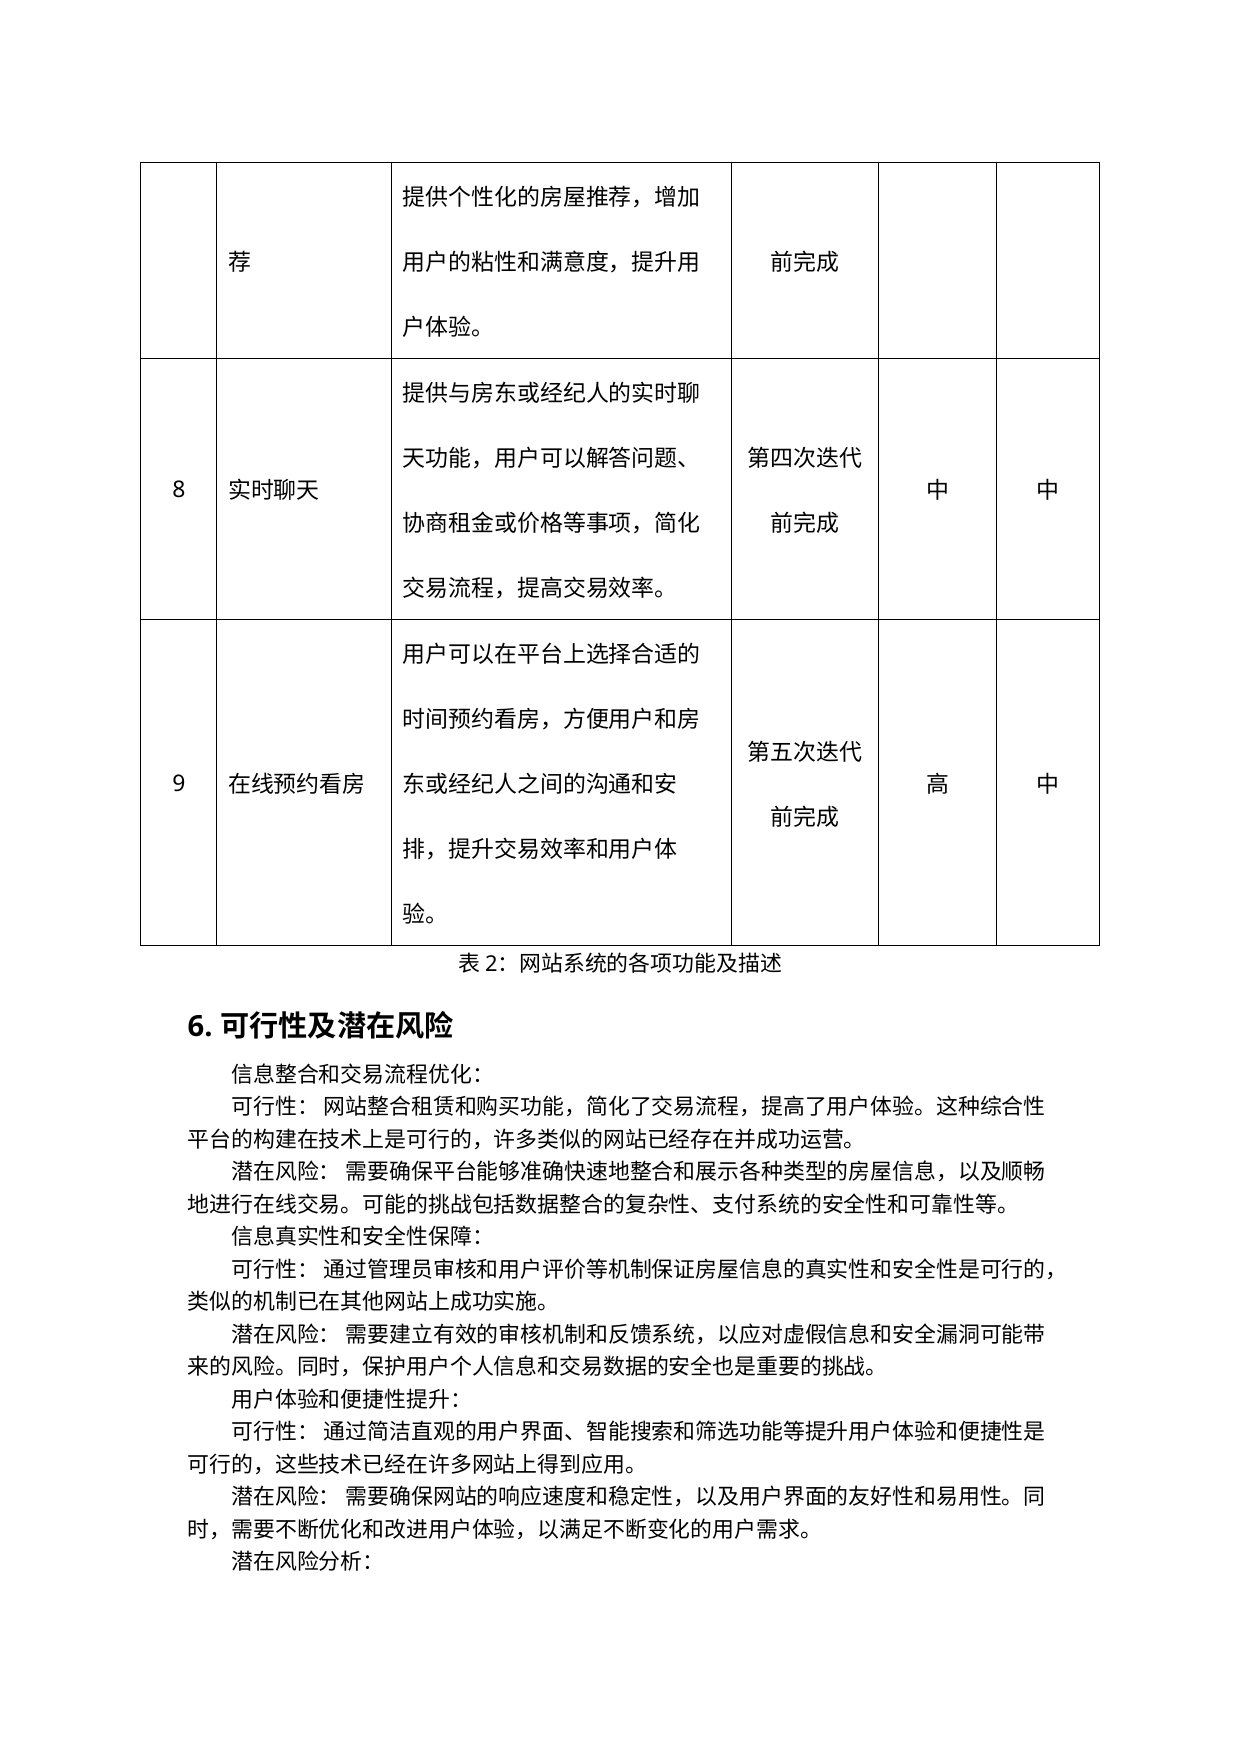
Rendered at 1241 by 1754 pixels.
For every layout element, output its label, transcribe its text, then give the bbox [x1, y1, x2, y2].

text 用户体验和便捷性提升： [187, 1381, 1053, 1414]
table_cell 根据用户的搜索历史和偏好，提供个性化的房屋推荐，增加用户的粘性和满意度，提升用户体验。 [392, 163, 731, 358]
table_cell 实时聊天 [217, 359, 391, 619]
table_cell 第五次迭代前完成 [732, 620, 878, 945]
table_cell 在线预约看房 [217, 620, 391, 945]
table_cell 个性化房屋推荐 [217, 163, 391, 358]
table_cell 高 [879, 620, 996, 945]
table_cell 9 [141, 620, 216, 945]
text 潜在风险： 需要确保平台能够准确快速地整合和展示各种类型的房屋信息，以及顺畅地进行在线交易。可能的挑战包括数据整合的复杂性、支付系统的安全性和可靠性等。 [187, 1154, 1053, 1219]
table_cell 提供与房东或经纪人的实时聊天功能，用户可以解答问题、协商租金或价格等事项，简化交易流程，提高交易效率。 [392, 359, 731, 619]
table_cell 第四次迭代前完成 [732, 359, 878, 619]
text 可行性： 通过简洁直观的用户界面、智能搜索和筛选功能等提升用户体验和便捷性是可行的，这些技术已经在许多网站上得到应用。 [187, 1414, 1053, 1479]
table_cell 第三次迭代前完成 [732, 163, 878, 358]
text 潜在风险： 需要确保网站的响应速度和稳定性，以及用户界面的友好性和易用性。同时，需要不断优化和改进用户体验，以满足不断变化的用户需求。 [187, 1479, 1053, 1544]
subtitle 可行性及潜在风险 [187, 991, 1053, 1056]
text 潜在风险分析： [187, 1544, 1053, 1576]
table_cell 8 [141, 359, 216, 619]
text 可行性： 通过管理员审核和用户评价等机制保证房屋信息的真实性和安全性是可行的，类似的机制已在其他网站上成功实施。 [187, 1251, 1053, 1316]
text 可行性： 网站整合租赁和购买功能，简化了交易流程，提高了用户体验。这种综合性平台的构建在技术上是可行的，许多类似的网站已经存在并成功运营。 [187, 1089, 1053, 1154]
table_cell 高 [997, 163, 1099, 358]
table_cell 7 [141, 163, 216, 358]
table_cell 中 [997, 359, 1099, 619]
table_cell 用户可以在平台上选择合适的时间预约看房，方便用户和房东或经纪人之间的沟通和安排，提升交易效率和用户体验。 [392, 620, 731, 945]
table_cell 中 [879, 163, 996, 358]
table_cell 中 [879, 359, 996, 619]
text 表2：网站系统的各项功能及描述 [187, 946, 1053, 979]
text 信息整合和交易流程优化： [187, 1056, 1053, 1089]
text 潜在风险： 需要建立有效的审核机制和反馈系统，以应对虚假信息和安全漏洞可能带来的风险。同时，保护用户个人信息和交易数据的安全也是重要的挑战。 [187, 1316, 1053, 1381]
table_cell 中 [997, 620, 1099, 945]
text 信息真实性和安全性保障： [187, 1219, 1053, 1251]
